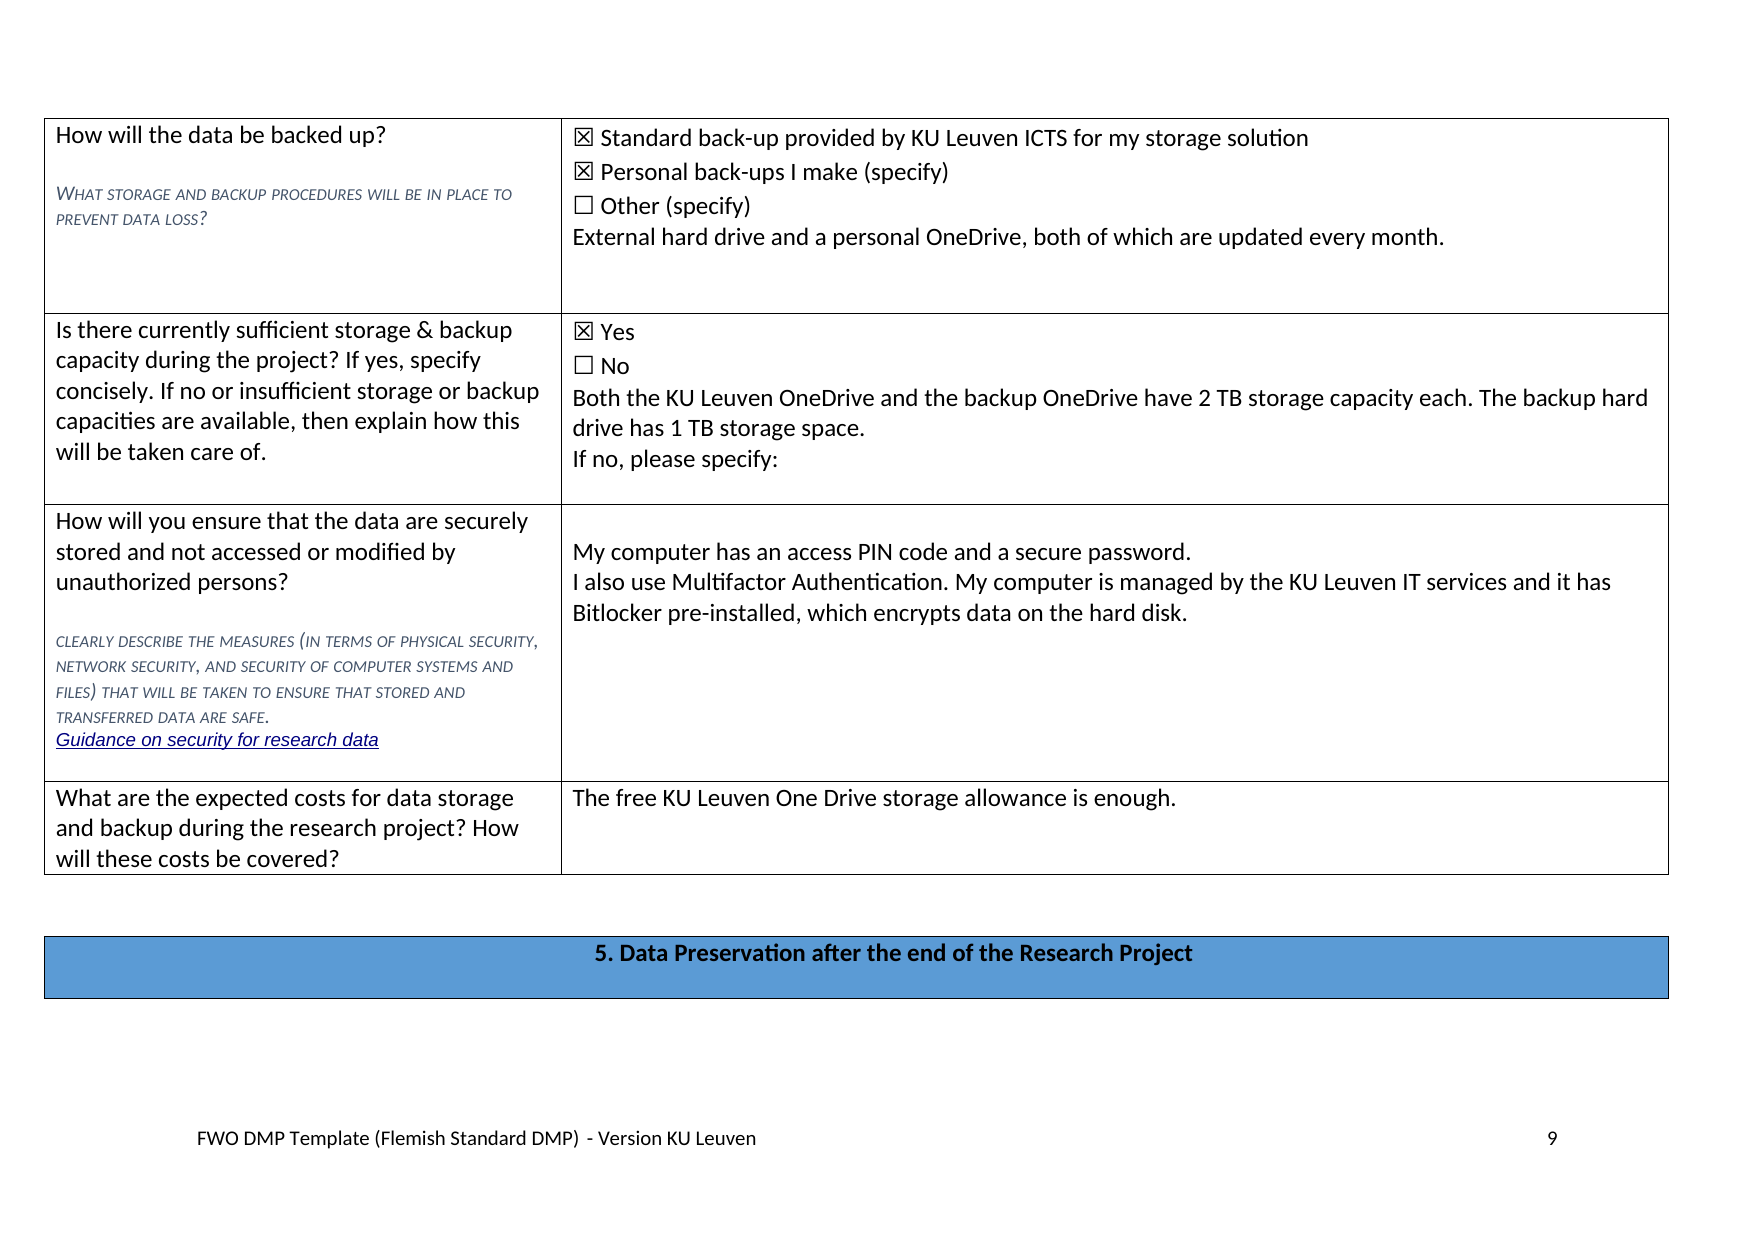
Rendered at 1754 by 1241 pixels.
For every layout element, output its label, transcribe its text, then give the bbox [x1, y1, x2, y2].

table_cell The free KU Leuven One Drive storage allowance is enough. [562, 782, 1668, 874]
table_cell My computer has an access PIN code and a secure password. I also use Multifactor Authentication. My computer is managed by the KU Leuven IT services and it has Bitlocker pre-installed, which encrypts data on the hard disk. [562, 505, 1668, 781]
table_cell How will the data be backed up? What storage and backup procedures will be in place to prevent data loss? [45, 119, 561, 313]
table_cell What are the expected costs for data storage and backup during the research project? How will these costs be covered? [45, 782, 561, 874]
table_header 5. Data Preservation after the end of the Research Project [45, 937, 1668, 998]
table_cell Yes No Both the KU Leuven OneDrive and the backup OneDrive have 2 TB storage capacity each. The backup hard drive has 1 TB storage space. If no, please specify: [562, 314, 1668, 504]
table_cell How will you ensure that the data are securely stored and not accessed or modified by unauthorized persons? clearly describe the measures (in terms of physical security, network security, and security of computer systems and files) that will be taken to ensure that stored and transferred data are safe. Guidance on security for research data [45, 505, 561, 781]
table_cell Is there currently sufficient storage & backup capacity during the project? If yes, specify concisely. If no or insufficient storage or backup capacities are available, then explain how this will be taken care of. [45, 314, 561, 504]
table_cell Standard back-up provided by KU Leuven ICTS for my storage solution Personal back-ups I make (specify) Other (specify) External hard drive and a personal OneDrive, both of which are updated every month. [562, 119, 1668, 313]
